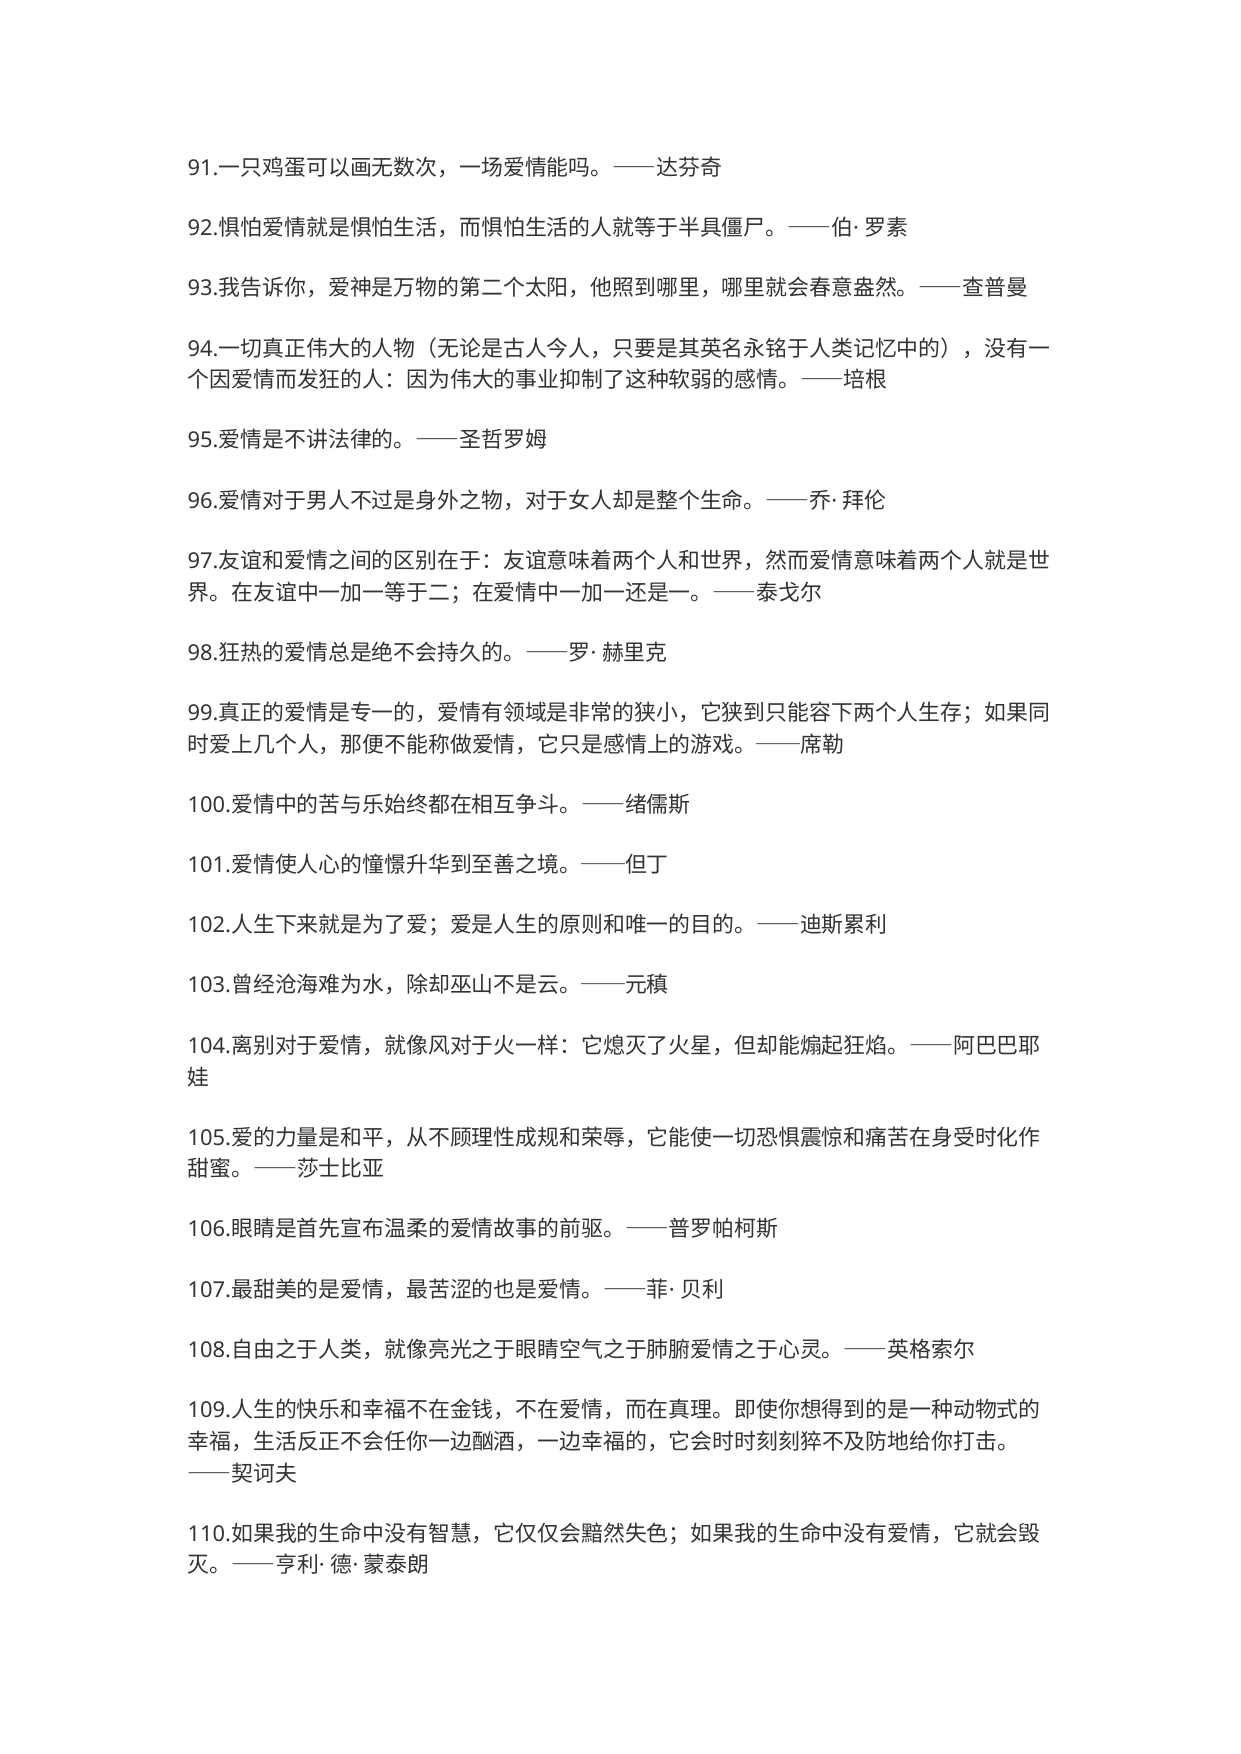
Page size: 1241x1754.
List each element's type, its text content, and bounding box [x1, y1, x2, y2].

text 95.爱情是不讲法律的。——圣哲罗姆 [187, 422, 1053, 454]
text 103.曾经沧海难为水，除却巫山不是云。──元稹 [187, 967, 1053, 999]
text 104.离别对于爱情，就像风对于火一样：它熄灭了火星，但却能煽起狂焰。——阿巴巴耶娃 [187, 1028, 1053, 1091]
text 97.友谊和爱情之间的区别在于：友谊意味着两个人和世界，然而爱情意味着两个人就是世界。在友谊中一加一等于二；在爱情中一加一还是一。——泰戈尔 [187, 543, 1053, 606]
text 98.狂热的爱情总是绝不会持久的。——罗· 赫里克 [187, 635, 1053, 667]
text 101.爱情使人心的憧憬升华到至善之境。──但丁 [187, 847, 1053, 879]
text 110.如果我的生命中没有智慧，它仅仅会黯然失色；如果我的生命中没有爱情，它就会毁灭。——亨利· 德· 蒙泰朗 [187, 1516, 1053, 1579]
text 94.一切真正伟大的人物（无论是古人今人，只要是其英名永铭于人类记忆中的），没有一个因爱情而发狂的人：因为伟大的事业抑制了这种软弱的感情。——培根 [187, 331, 1053, 394]
text 102.人生下来就是为了爱；爱是人生的原则和唯一的目的。——迪斯累利 [187, 907, 1053, 939]
text 96.爱情对于男人不过是身外之物，对于女人却是整个生命。——乔· 拜伦 [187, 483, 1053, 514]
text 107.最甜美的是爱情，最苦涩的也是爱情。——菲· 贝利 [187, 1272, 1053, 1303]
text 106.眼睛是首先宣布温柔的爱情故事的前驱。——普罗帕柯斯 [187, 1211, 1053, 1243]
text 92.惧怕爱情就是惧怕生活，而惧怕生活的人就等于半具僵尸。——伯· 罗素 [187, 210, 1053, 242]
text 93.我告诉你，爱神是万物的第二个太阳，他照到哪里，哪里就会春意盎然。——查普曼 [187, 270, 1053, 302]
text 105.爱的力量是和平，从不顾理性成规和荣辱，它能使一切恐惧震惊和痛苦在身受时化作甜蜜。——莎士比亚 [187, 1119, 1053, 1183]
text 109.人生的快乐和幸福不在金钱，不在爱情，而在真理。即使你想得到的是一种动物式的幸福，生活反正不会任你一边酗酒，一边幸福的，它会时时刻刻猝不及防地给你打击。——契诃夫 [187, 1392, 1053, 1487]
text 100.爱情中的苦与乐始终都在相互争斗。——绪儒斯 [187, 787, 1053, 819]
text 91.一只鸡蛋可以画无数次，一场爱情能吗。——达芬奇 [187, 150, 1053, 182]
text 108.自由之于人类，就像亮光之于眼睛空气之于肺腑爱情之于心灵。——英格索尔 [187, 1332, 1053, 1364]
text 99.真正的爱情是专一的，爱情有领域是非常的狭小，它狭到只能容下两个人生存；如果同时爱上几个人，那便不能称做爱情，它只是感情上的游戏。──席勒 [187, 695, 1053, 758]
